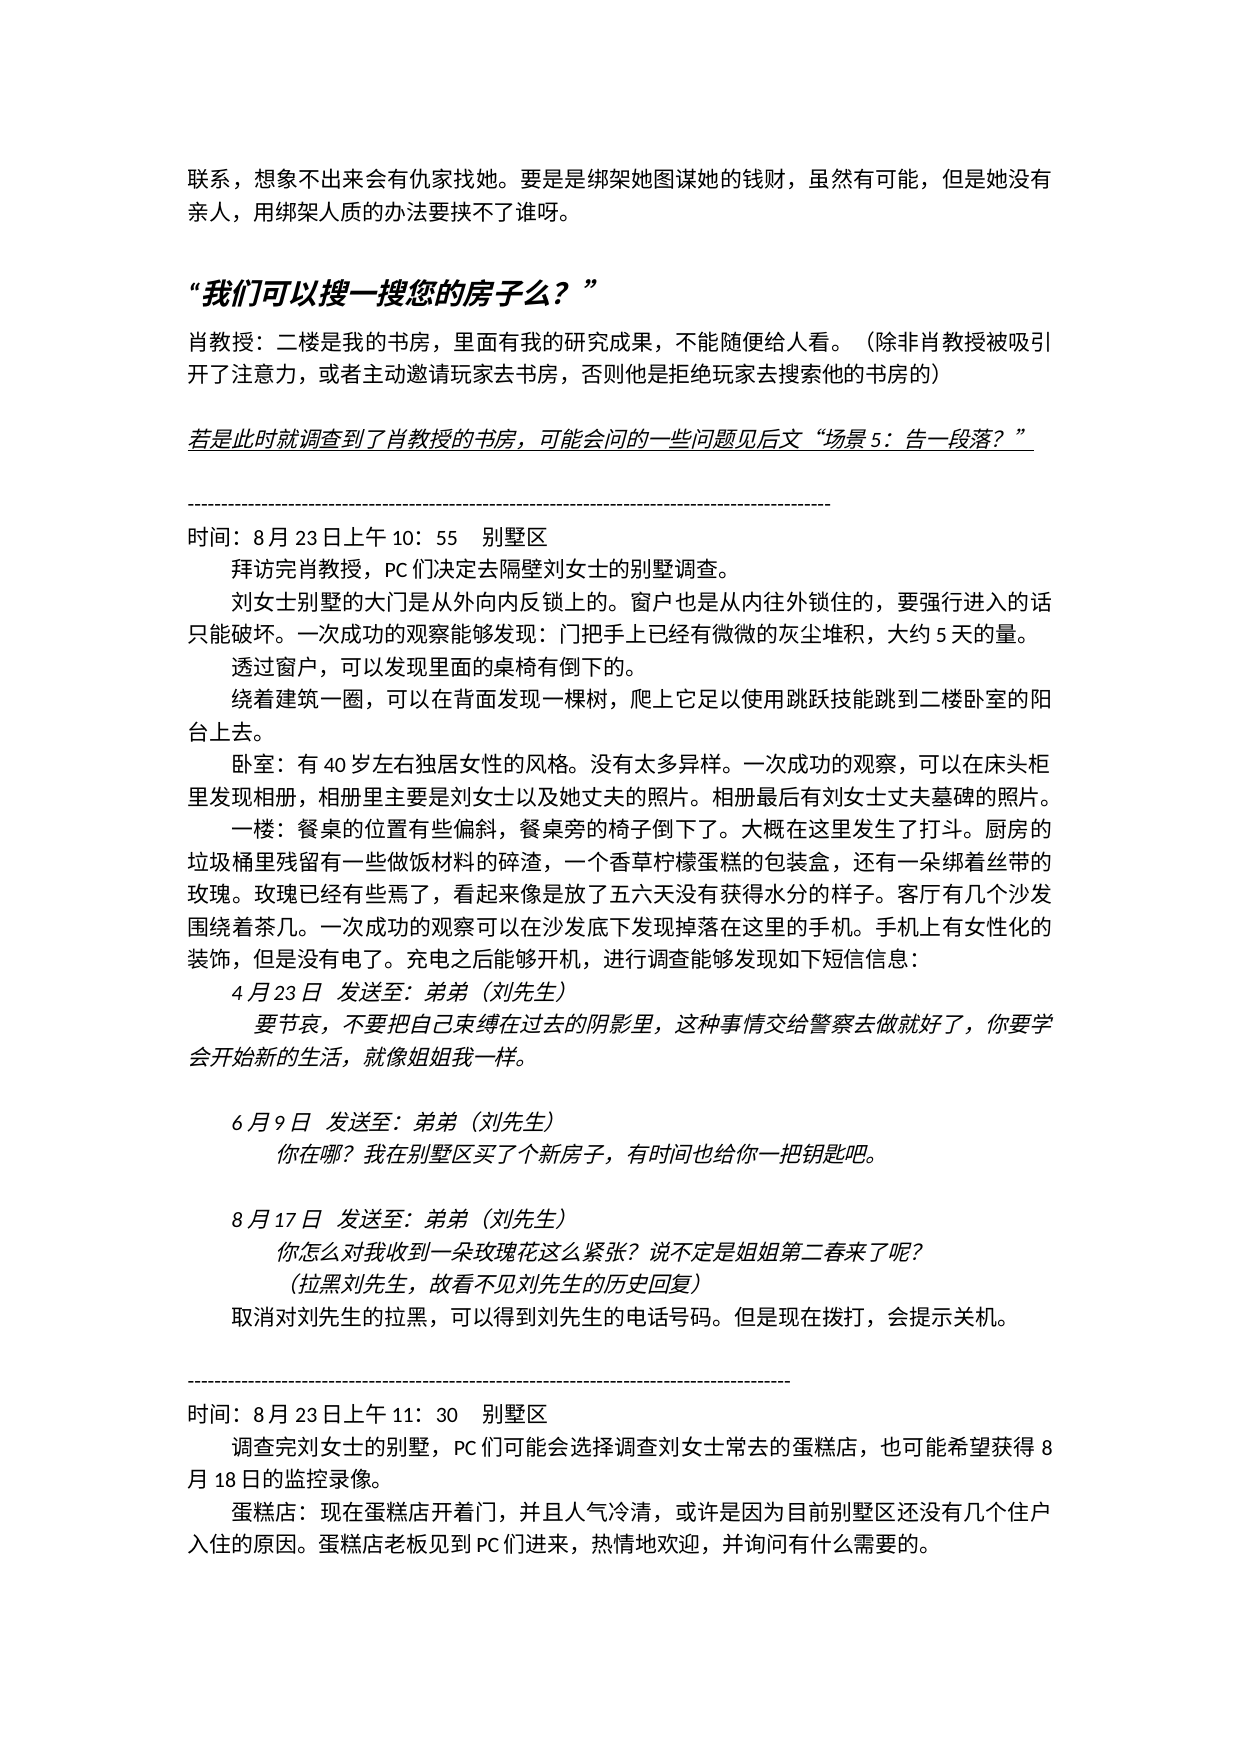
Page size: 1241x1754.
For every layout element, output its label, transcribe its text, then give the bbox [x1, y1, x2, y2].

list 时间：8月23日上午10：55 别墅区 [187, 519, 1053, 552]
list 拜访完肖教授，PC们决定去隔壁刘女士的别墅调查。 [187, 552, 1053, 584]
list （拉黑刘先生，故看不见刘先生的历史回复） [231, 1267, 1053, 1299]
list 透过窗户，可以发现里面的桌椅有倒下的。 [187, 649, 1053, 682]
list 6月9日 发送至：弟弟（刘先生） [187, 1104, 1053, 1137]
list 取消对刘先生的拉黑，可以得到刘先生的电话号码。但是现在拨打，会提示关机。 [187, 1299, 1053, 1332]
list 你在哪？我在别墅区买了个新房子，有时间也给你一把钥匙吧。 [231, 1137, 1053, 1169]
list 调查完刘女士的别墅，PC们可能会选择调查刘女士常去的蛋糕店，也可能希望获得8月18日的监控录像。 [187, 1429, 1053, 1494]
list 4月23日 发送至：弟弟（刘先生） [187, 974, 1053, 1007]
list 肖教授：二楼是我的书房，里面有我的研究成果，不能随便给人看。（除非肖教授被吸引开了注意力，或者主动邀请玩家去书房，否则他是拒绝玩家去搜索他的书房的） [187, 324, 1053, 389]
list 卧室：有40岁左右独居女性的风格。没有太多异样。一次成功的观察，可以在床头柜里发现相册，相册里主要是刘女士以及她丈夫的照片。相册最后有刘女士丈夫墓碑的照片。 [187, 747, 1053, 812]
list 一楼：餐桌的位置有些偏斜，餐桌旁的椅子倒下了。大概在这里发生了打斗。厨房的垃圾桶里残留有一些做饭材料的碎渣，一个香草柠檬蛋糕的包装盒，还有一朵绑着丝带的玫瑰。玫瑰已经有些焉了，看起来像是放了五六天没有获得水分的样子。客厅有几个沙发，围绕着茶几。一次成功的观察可以在沙发底下发现掉落在这里的手机。手机上有女性化的装饰，但是没有电了。充电之后能够开机，进行调查能够发现如下短信信息： [187, 812, 1053, 974]
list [187, 162, 1053, 227]
list “我们可以搜一搜您的房子么？” [187, 259, 1053, 324]
list 时间：8月23日上午11：30 别墅区 [187, 1397, 1053, 1429]
list 若是此时就调查到了肖教授的书房，可能会问的一些问题见后文“场景5：告一段落？” [187, 422, 1053, 454]
list 刘女士别墅的大门是从外向内反锁上的。窗户也是从内往外锁住的，要强行进入的话只能破坏。一次成功的观察能够发现：门把手上已经有微微的灰尘堆积，大约5天的量。 [187, 584, 1053, 649]
list 绕着建筑一圈，可以在背面发现一棵树，爬上它足以使用跳跃技能跳到二楼卧室的阳台上去。 [187, 682, 1053, 747]
list 你怎么对我收到一朵玫瑰花这么紧张？说不定是姐姐第二春来了呢？ [231, 1234, 1053, 1267]
list 要节哀，不要把自己束缚在过去的阴影里，这种事情交给警察去做就好了，你要学会开始新的生活，就像姐姐我一样。 [187, 1007, 1053, 1072]
list 蛋糕店：现在蛋糕店开着门，并且人气冷清，或许是因为目前别墅区还没有几个住户入住的原因。蛋糕店老板见到PC们进来，热情地欢迎，并询问有什么需要的。 [187, 1494, 1053, 1559]
list ------------------------------------------------------------------------------------------------ [187, 487, 1053, 519]
list 8月17日 发送至：弟弟（刘先生） [187, 1202, 1053, 1234]
list ------------------------------------------------------------------------------------------ [187, 1364, 1053, 1397]
